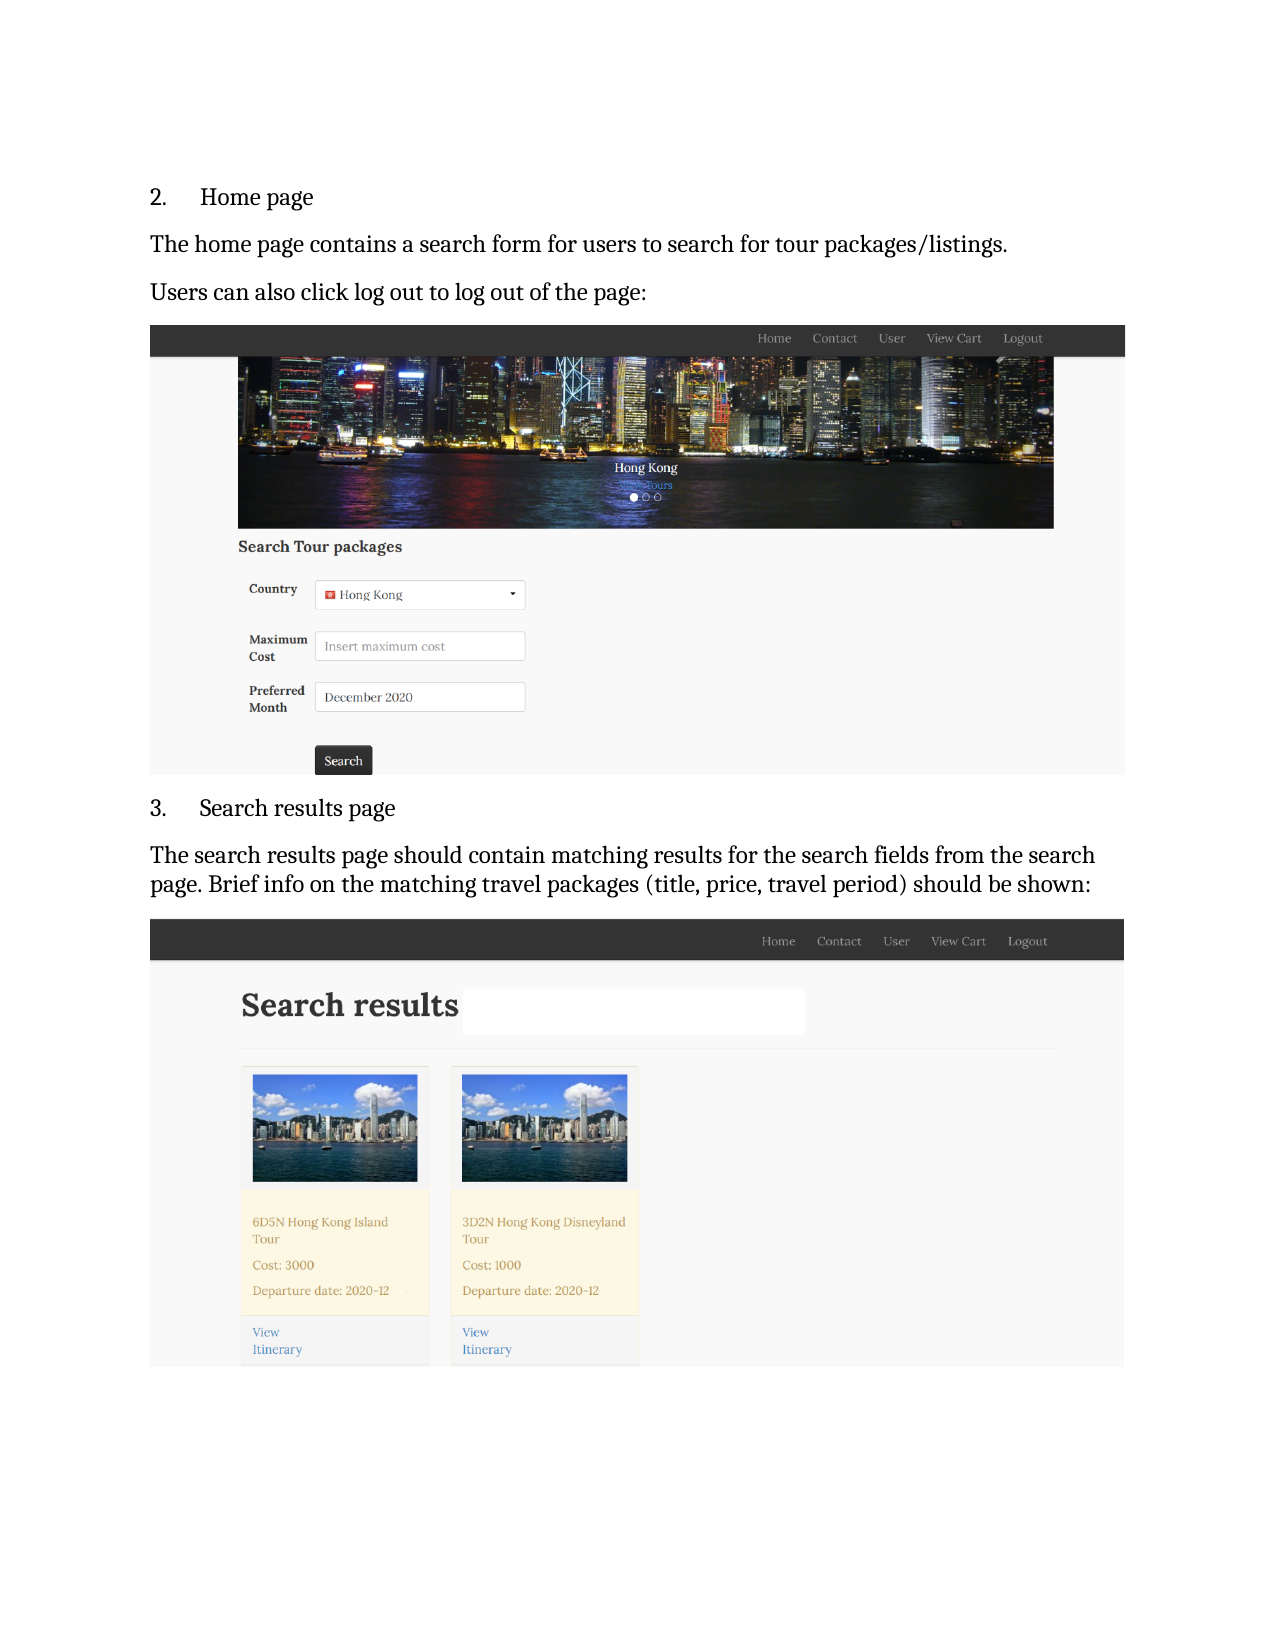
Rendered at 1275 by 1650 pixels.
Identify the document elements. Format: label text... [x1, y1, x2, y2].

list Home page [150, 182, 1125, 211]
text The home page contains a search form for users to search for tour packages/listings. [150, 230, 1125, 259]
list Search results page [150, 794, 1125, 822]
picture [150, 917, 1124, 1367]
picture [150, 325, 1125, 775]
text The search results page should contain matching results for the search fields from the search page. Brief info on the matching travel packages (title, price, travel period) should be shown: [150, 841, 1125, 899]
text Users can also click log out to log out of the page: [150, 277, 1125, 306]
